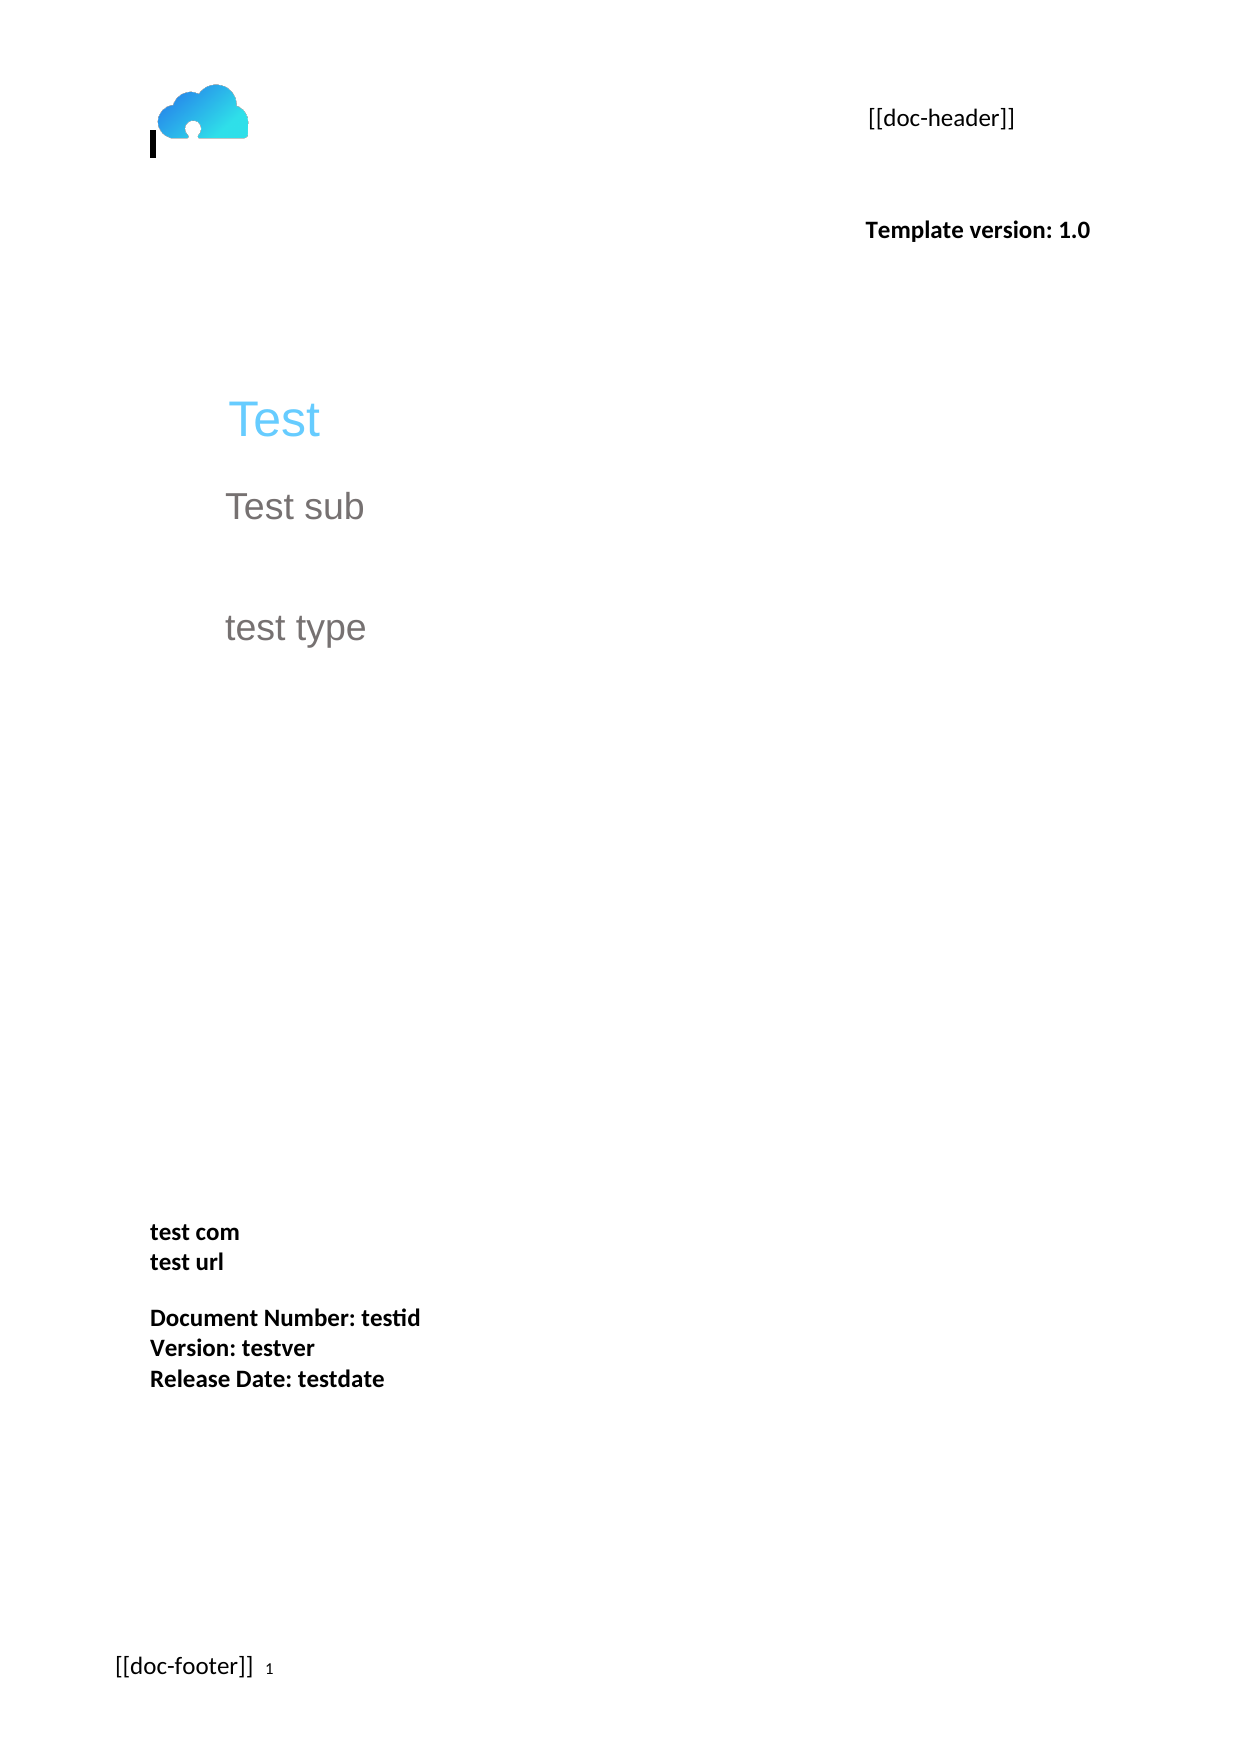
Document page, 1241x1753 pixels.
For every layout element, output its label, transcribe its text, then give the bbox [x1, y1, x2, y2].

text Version: testver [150, 1332, 1090, 1363]
text test com [150, 1216, 1090, 1246]
picture [156, 73, 249, 153]
subtitle Test sub [150, 484, 1090, 527]
subtitle test type [150, 605, 1090, 648]
text Document Number: testid [150, 1302, 1090, 1332]
title Test [150, 389, 1090, 447]
text Release Date: testdate [150, 1363, 1090, 1393]
text Template version: 1.0 [150, 214, 1090, 244]
text test url [150, 1246, 1090, 1277]
